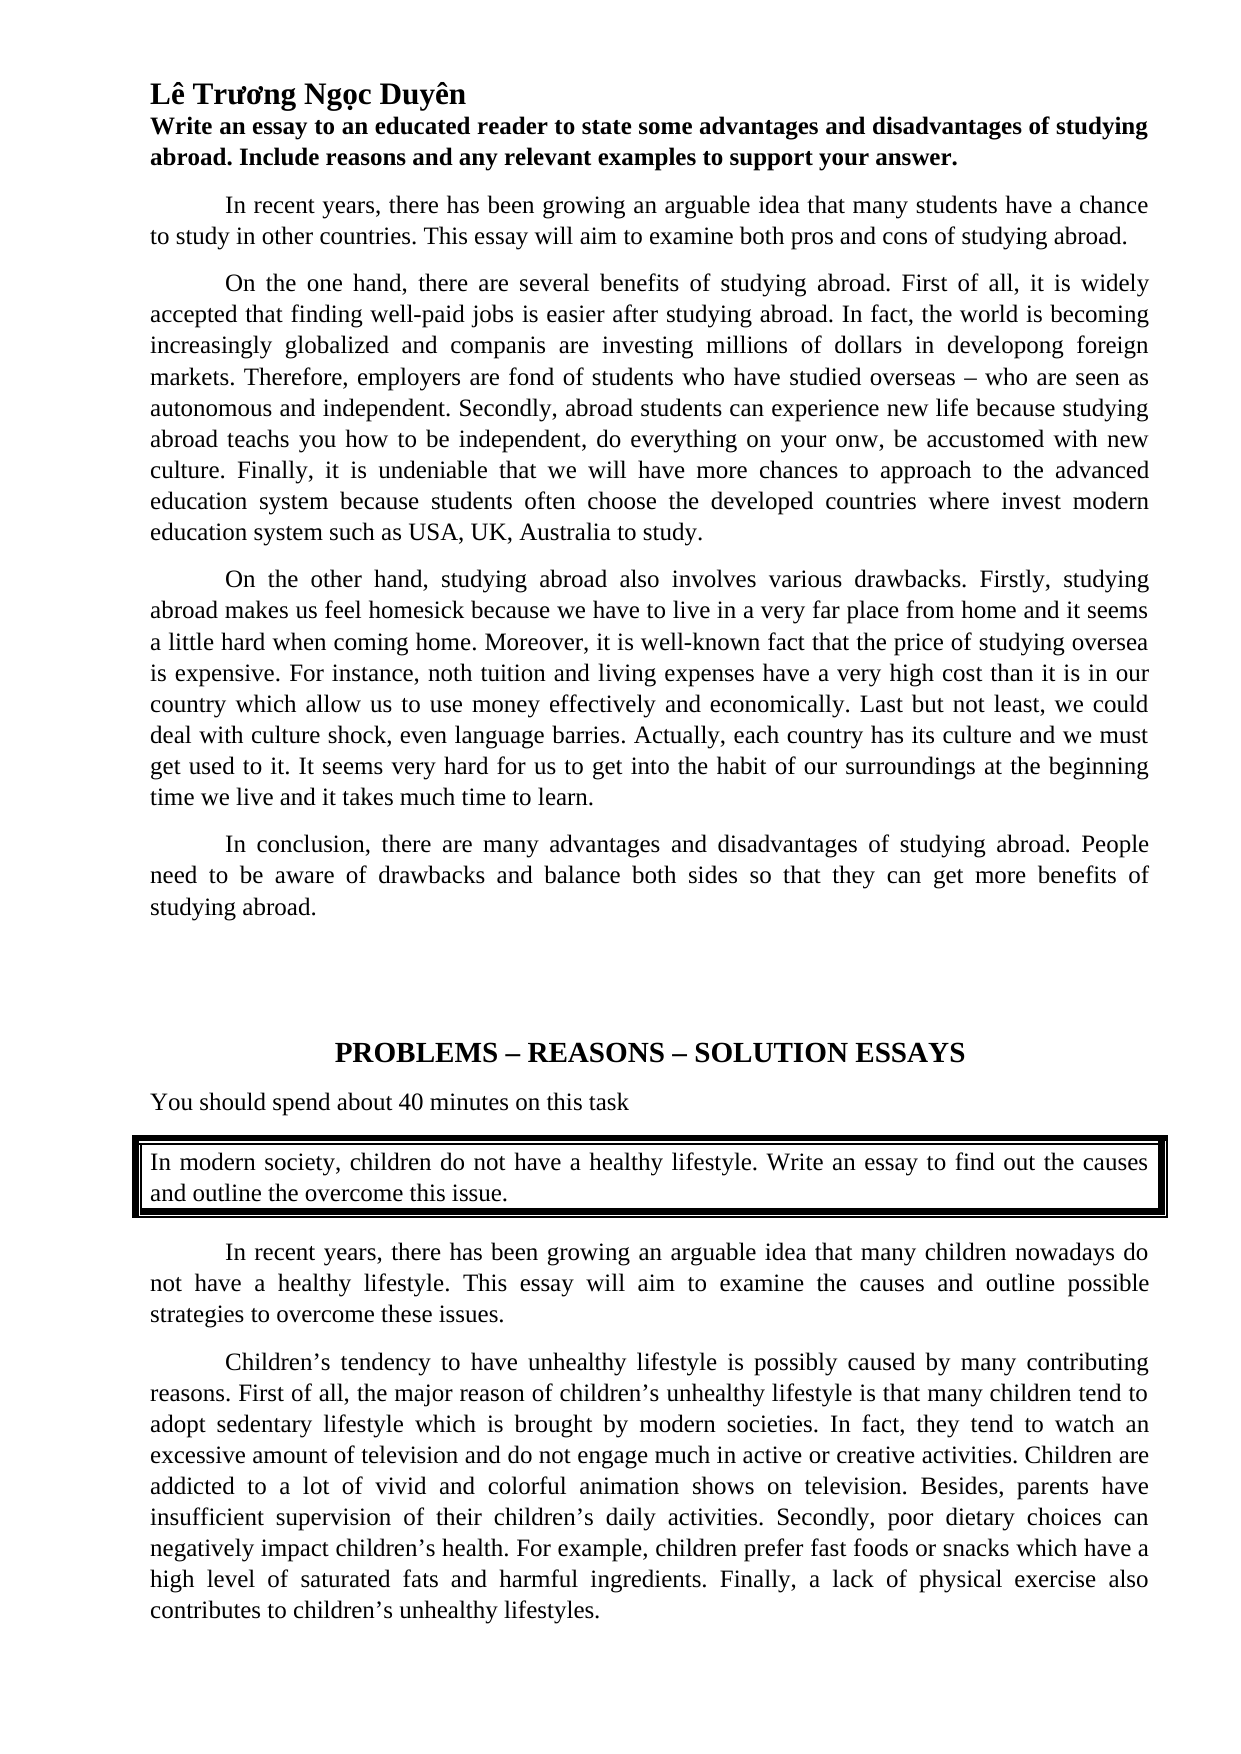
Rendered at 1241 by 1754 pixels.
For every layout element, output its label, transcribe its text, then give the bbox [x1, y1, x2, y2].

text You should spend about 40 minutes on this task [150, 1087, 1150, 1116]
text In modern society, children do not have a healthy lifestyle. Write an essay to find out the causes and outline the overcome this issue. [142, 1145, 1158, 1208]
text Children’s tendency to have unhealthy lifestyle is possibly caused by many contributing reasons. First of all, the major reason of children’s unhealthy lifestyle is that many children tend to adopt sedentary lifestyle which is brought by modern societies. In fact, they tend to watch an excessive amount of television and do not engage much in active or creative activities. Children are addicted to a lot of vivid and colorful animation shows on television. Besides, parents have insufficient supervision of their children’s daily activities. Secondly, poor dietary choices can negatively impact children’s health. For example, children prefer fast foods or snacks which have a high level of saturated fats and harmful ingredients. Finally, a lack of physical exercise also contributes to children’s unhealthy lifestyles. [150, 1347, 1150, 1624]
text In conclusion, there are many advantages and disadvantages of studying abroad. People need to be aware of drawbacks and balance both sides so that they can get more benefits of studying abroad. [150, 829, 1150, 920]
text In recent years, there has been growing an arguable idea that many children nowadays do not have a healthy lifestyle. This essay will aim to examine the causes and outline possible strategies to overcome these issues. [150, 1237, 1150, 1328]
text On the other hand, studying abroad also involves various drawbacks. Firstly, studying abroad makes us feel homesick because we have to live in a very far place from home and it seems a little hard when coming home. Moreover, it is well-known fact that the price of studying oversea is expensive. For instance, noth tuition and living expenses have a very high cost than it is in our country which allow us to use money effectively and economically. Last but not least, we could deal with culture shock, even language barries. Actually, each country has its culture and we must get used to it. It seems very hard for us to get into the habit of our surroundings at the beginning time we live and it takes much time to learn. [150, 564, 1150, 811]
text On the one hand, there are several benefits of studying abroad. First of all, it is widely accepted that finding well-paid jobs is easier after studying abroad. In fact, the world is becoming increasingly globalized and companis are investing millions of dollars in developong foreign markets. Therefore, employers are fond of students who have studied overseas – who are seen as autonomous and independent. Secondly, abroad students can experience new life because studying abroad teachs you how to be independent, do everything on your onw, be accustomed with new culture. Finally, it is undeniable that we will have more chances to approach to the advanced education system because students often choose the developed countries where invest modern education system such as USA, UK, Australia to study. [150, 268, 1150, 546]
text In recent years, there has been growing an arguable idea that many students have a chance to study in other countries. This essay will aim to examine both pros and cons of studying abroad. [150, 190, 1150, 249]
text PROBLEMS – REASONS – SOLUTION ESSAYS [150, 1035, 1150, 1068]
text Write an essay to an educated reader to state some advantages and disadvantages of studying abroad. Include reasons and any relevant examples to support your answer. [150, 111, 1150, 171]
